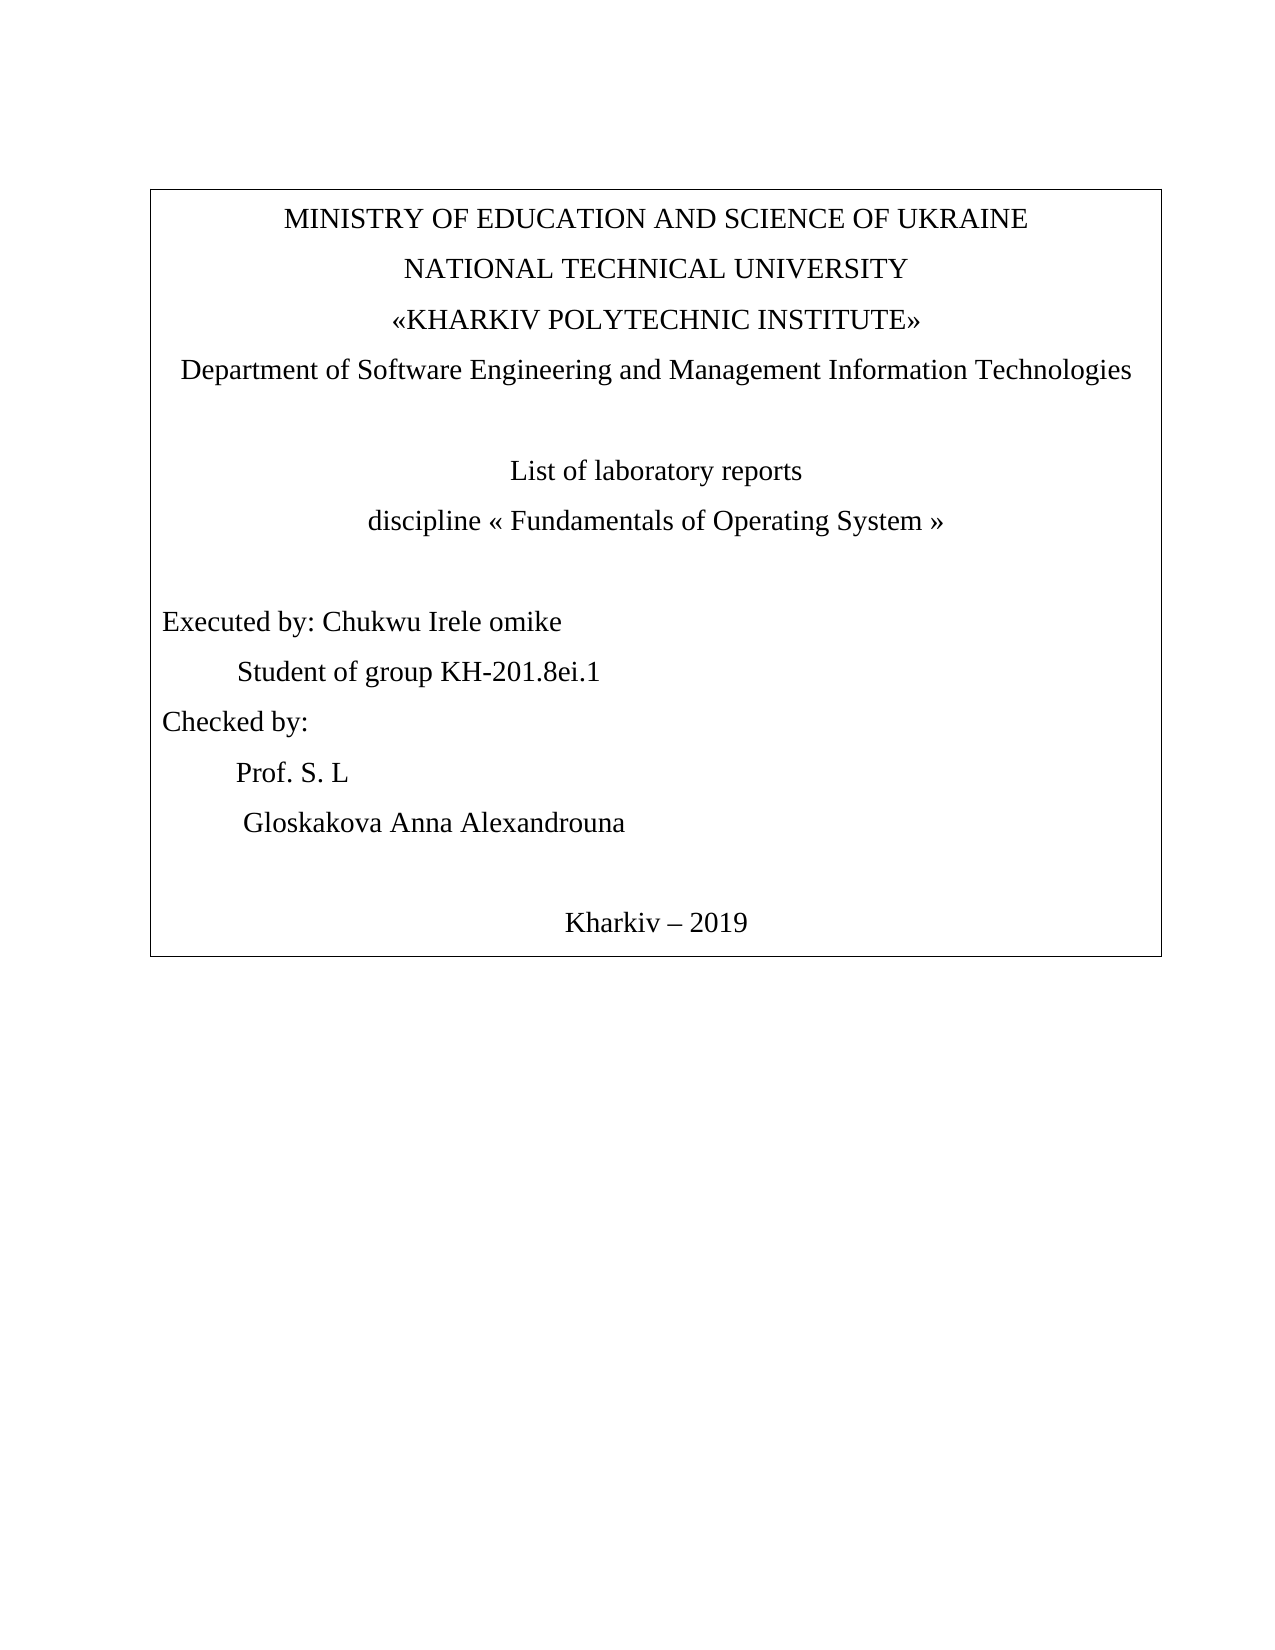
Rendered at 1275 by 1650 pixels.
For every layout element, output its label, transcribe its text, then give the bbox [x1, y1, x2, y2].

table_header MINISTRY OF EDUCATION AND SCIENCE OF UKRAINE NATIONAL TECHNICAL UNIVERSITY «KHARKIV POLYTECHNIC INSTITUTE» Department of Software Engineering and Management Information Technologies List of laboratory reports discipline « Fundamentals of Operating System » Executed by: Chukwu Irele omike Student of group KH-201.8ei.1 Checked by: Prof. S. L Gloskakova Anna Alexandrouna Kharkiv – 2019 [151, 190, 1161, 956]
